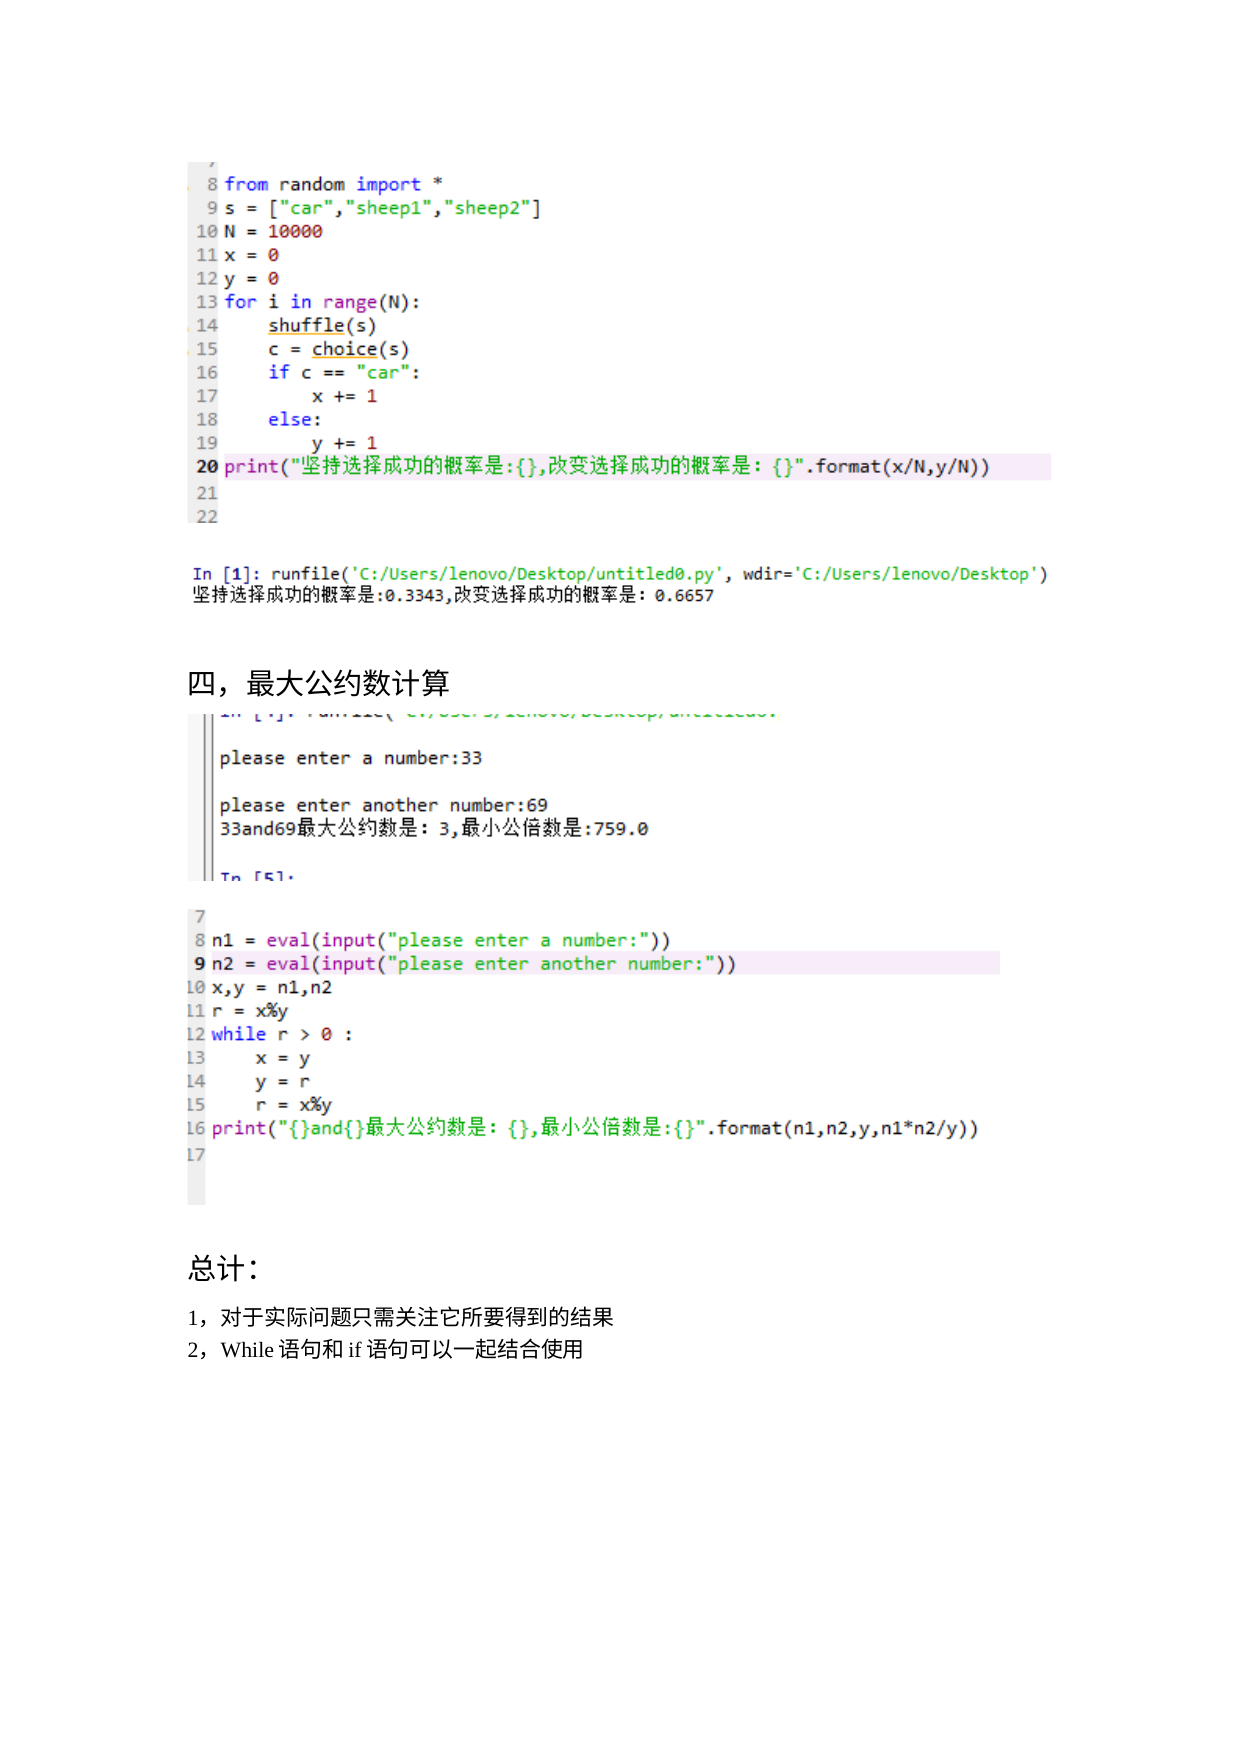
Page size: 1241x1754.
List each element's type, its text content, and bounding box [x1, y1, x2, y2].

picture [187, 162, 1052, 523]
list While语句和if语句可以一起结合使用 [187, 1332, 1053, 1364]
list 最大公约数计算 [187, 649, 1053, 714]
list 对于实际问题只需关注它所要得到的结果 [187, 1299, 1053, 1332]
picture [187, 552, 1053, 623]
list 总计： [187, 1234, 1053, 1299]
picture [187, 714, 780, 881]
picture [187, 909, 1000, 1205]
